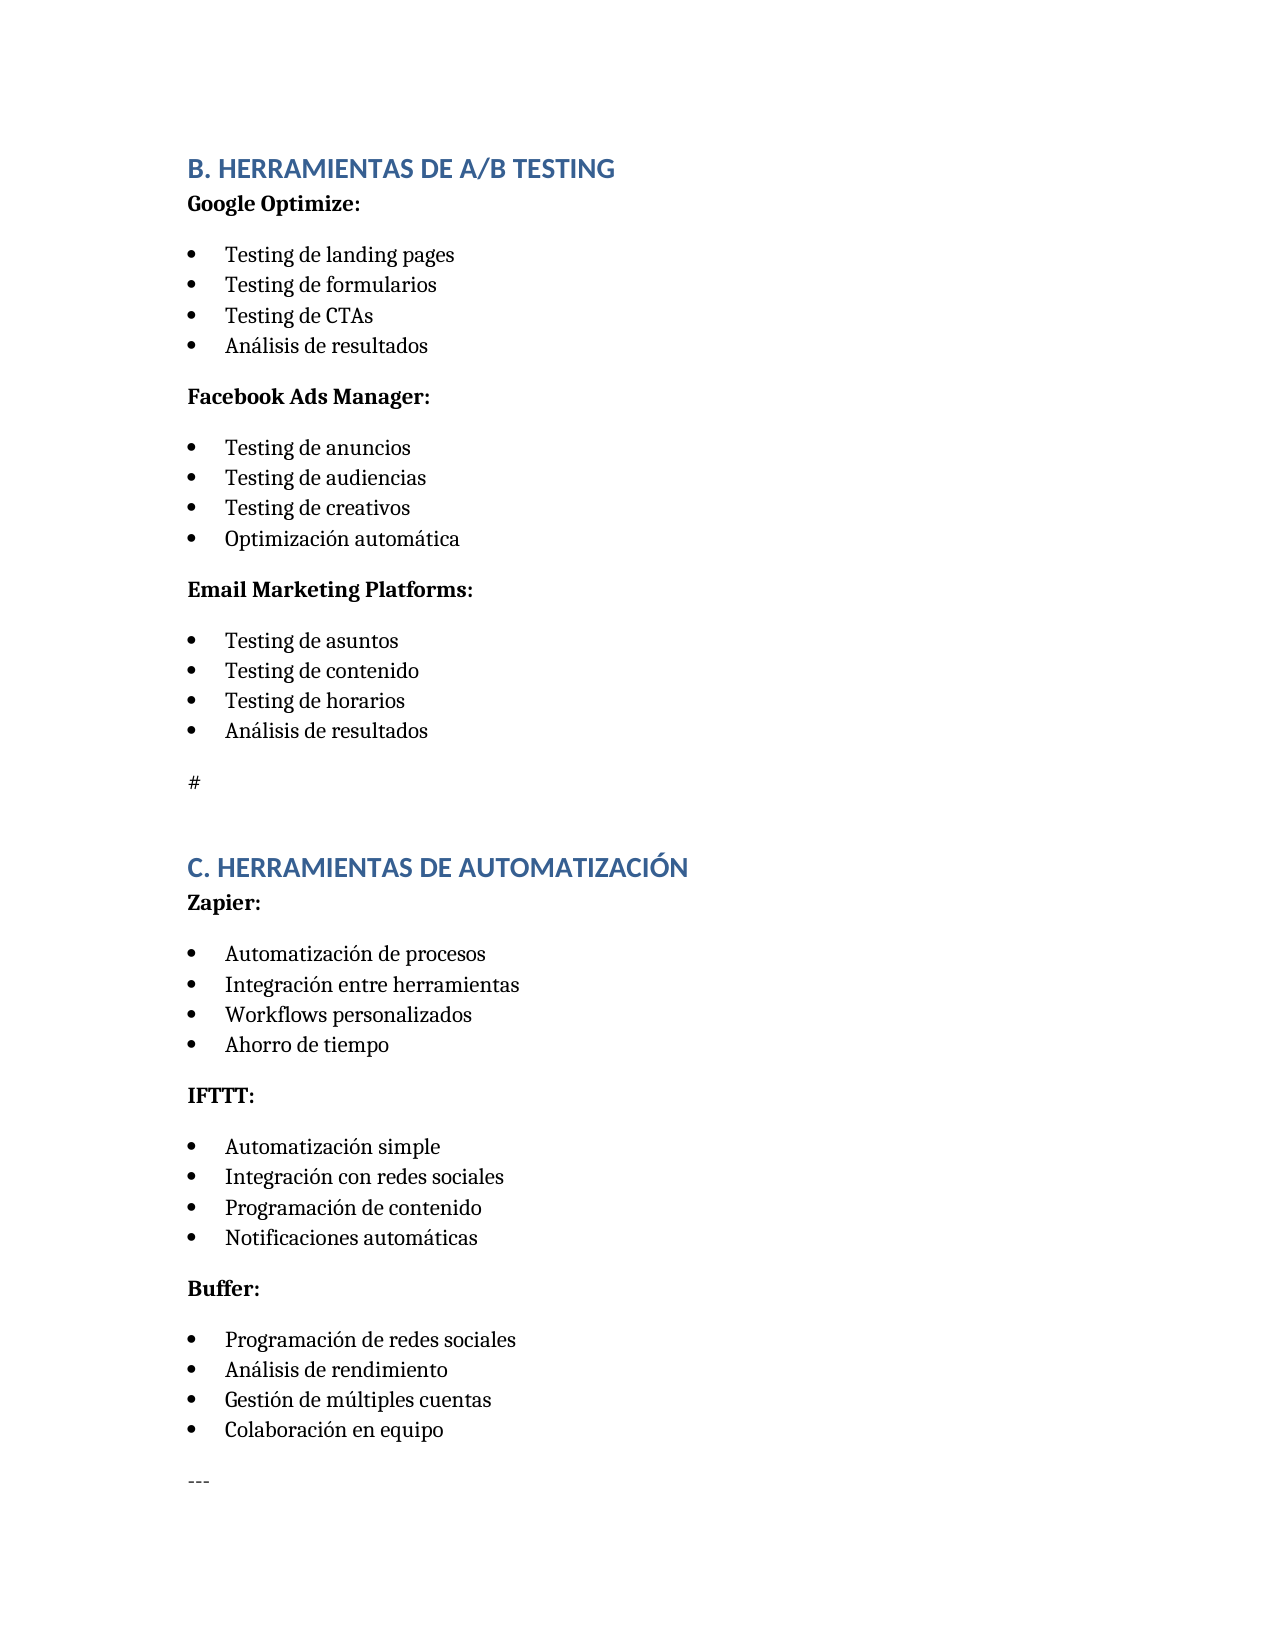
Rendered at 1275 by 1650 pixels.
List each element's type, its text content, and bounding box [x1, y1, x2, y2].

list Gestión de múltiples cuentas [187, 1387, 1087, 1413]
list Automatización simple [187, 1134, 1087, 1160]
list Testing de creativos [187, 495, 1087, 521]
list Integración entre herramientas [187, 971, 1087, 998]
text Email Marketing Platforms: [187, 576, 1087, 603]
list Testing de landing pages [187, 242, 1087, 268]
text Google Optimize: [187, 191, 1087, 217]
list Análisis de rendimiento [187, 1357, 1087, 1383]
list Análisis de resultados [187, 333, 1087, 359]
list Automatización de procesos [187, 941, 1087, 968]
list Programación de contenido [187, 1194, 1087, 1221]
text Buffer: [187, 1276, 1087, 1302]
list Notificaciones automáticas [187, 1224, 1087, 1251]
list Testing de asuntos [187, 627, 1087, 654]
list Testing de CTAs [187, 302, 1087, 329]
text --- [187, 1468, 1087, 1495]
text IFTTT: [187, 1083, 1087, 1109]
text Zapier: [187, 890, 1087, 917]
list Testing de horarios [187, 688, 1087, 714]
list Análisis de resultados [187, 718, 1087, 744]
subtitle B. HERRAMIENTAS DE A/B TESTING [187, 150, 1087, 186]
list Testing de audiencias [187, 465, 1087, 491]
text Facebook Ads Manager: [187, 384, 1087, 410]
subtitle C. HERRAMIENTAS DE AUTOMATIZACIÓN [187, 849, 1087, 885]
list Ahorro de tiempo [187, 1032, 1087, 1058]
list Optimización automática [187, 525, 1087, 552]
list Programación de redes sociales [187, 1327, 1087, 1353]
list Colaboración en equipo [187, 1417, 1087, 1444]
list Testing de contenido [187, 658, 1087, 684]
list Workflows personalizados [187, 1002, 1087, 1028]
text # [187, 769, 1087, 795]
list Testing de formularios [187, 272, 1087, 298]
list Integración con redes sociales [187, 1164, 1087, 1191]
list Testing de anuncios [187, 435, 1087, 461]
